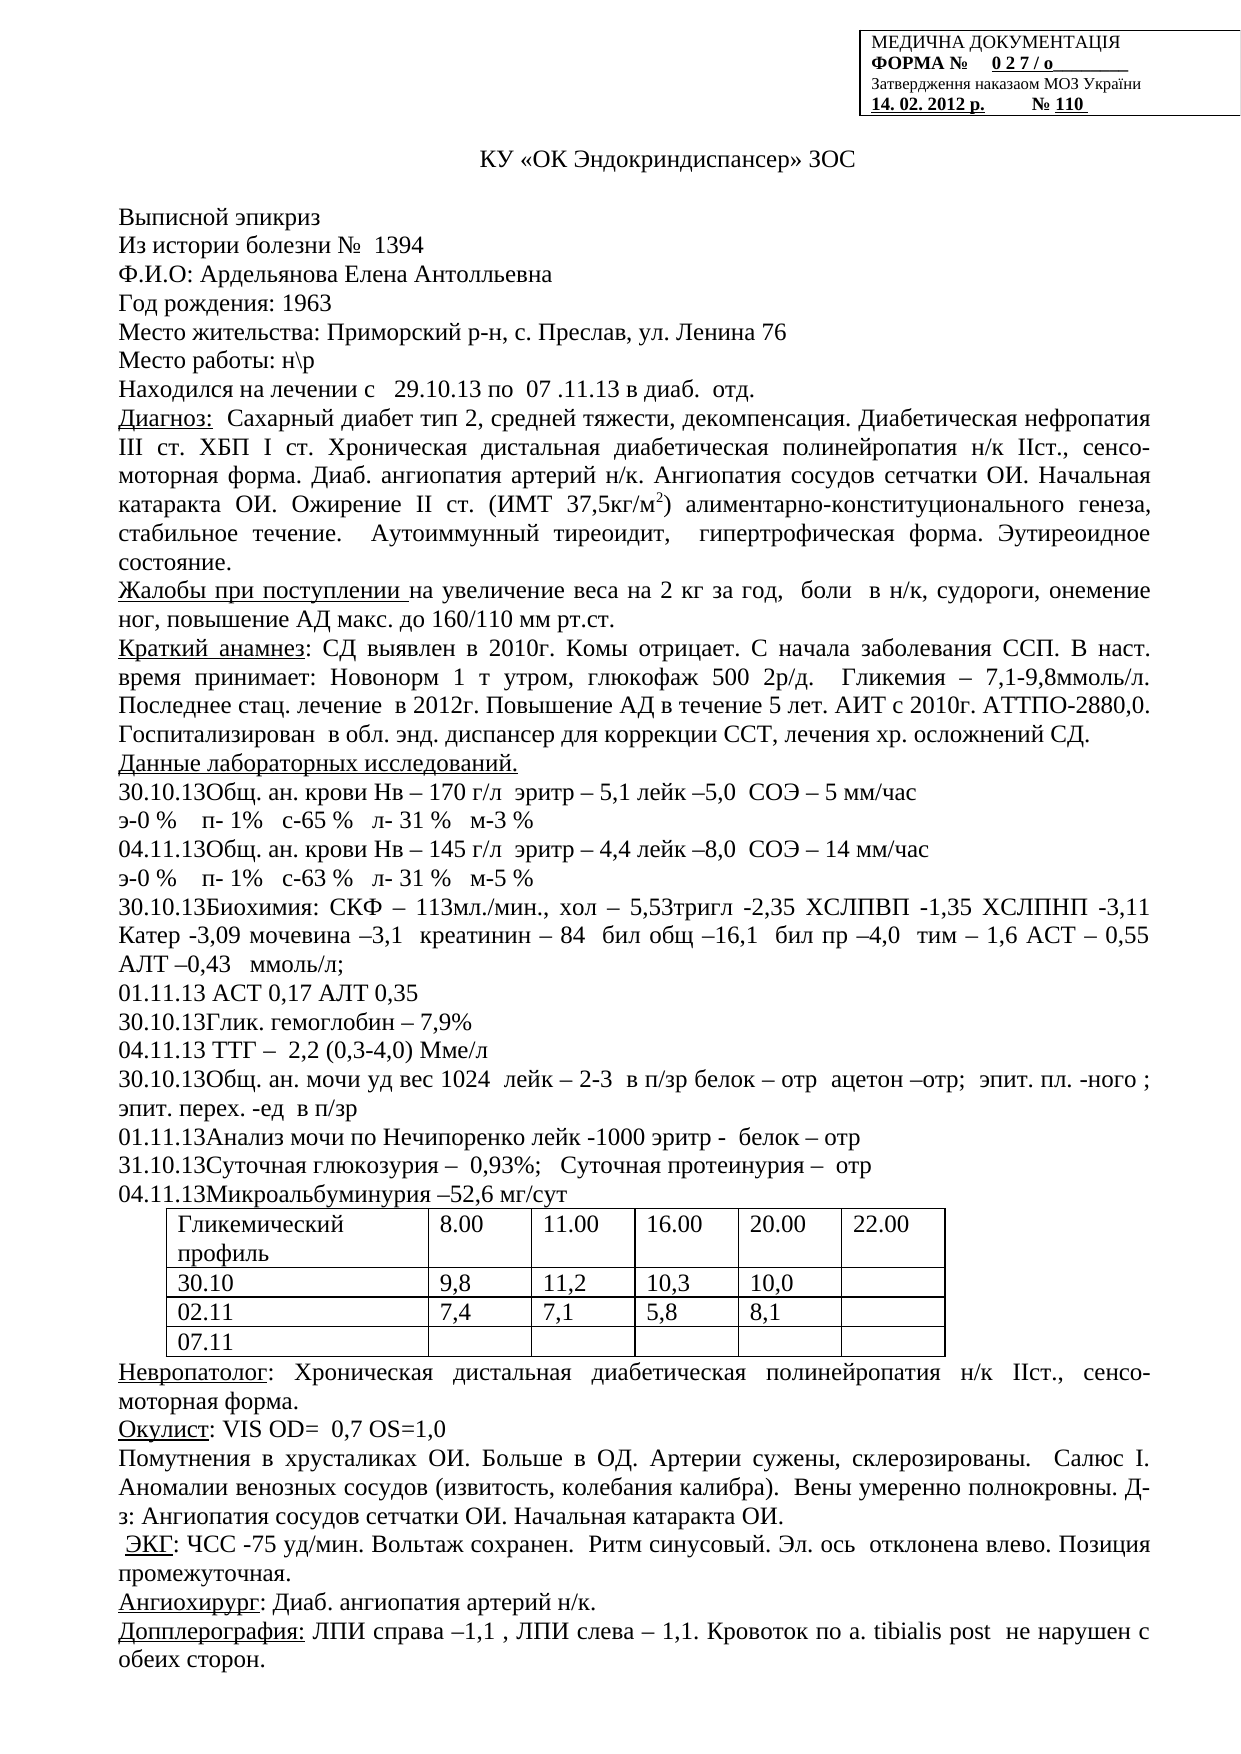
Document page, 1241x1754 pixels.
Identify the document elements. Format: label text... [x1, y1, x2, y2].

text Диагноз: Сахарный диабет тип 2, средней тяжести, декомпенсация. Диабетическая нефропатия III ст. ХБП I ст. Хроническая дистальная диабетическая полинейропатия н/к IIст., сенсо-моторная форма. Диаб. ангиопатия артерий н/к. Ангиопатия сосудов сетчатки ОИ. Начальная катаракта ОИ. Ожирение II ст. (ИМТ 37,5кг/м2) алиментарно-конституционального генеза, стабильное течение. Аутоиммунный тиреоидит, гипертрофическая форма. Эутиреоидное состояние. [118, 403, 1152, 576]
table_cell 07.11 [167, 1327, 428, 1356]
subtitle 30.10.13Общ. ан. мочи уд вес 1024 лейк – 2-3 в п/зр белок – отр ацетон –отр; эпит. пл. -ного ; эпит. перех. -ед в п/зр [118, 1064, 1152, 1122]
table_cell 5,8 [636, 1298, 738, 1326]
text ЭКГ: ЧСС -75 уд/мин. Вольтаж сохранен. Ритм синусовый. Эл. ось отклонена влево. Позиция промежуточная. [118, 1529, 1152, 1587]
text э-0 % п- 1% с-65 % л- 31 % м-3 % [118, 806, 1152, 834]
table_cell [842, 1298, 944, 1326]
subtitle 04.11.13Микроальбуминурия –52,6 мг/сут [118, 1179, 1152, 1208]
text Краткий анамнез: СД выявлен в 2010г. Комы отрицает. С начала заболевания ССП. В наст. время принимает: Новонорм 1 т утром, глюкофаж 500 2р/д. Гликемия – 7,1-9,8ммоль/л. Последнее стац. лечение в 2012г. Повышение АД в течение 5 лет. АИТ с 2010г. АТТПО-2880,0. Госпитализирован в обл. энд. диспансер для коррекции ССТ, лечения хр. осложнений СД. [118, 633, 1152, 748]
subtitle Выписной эпикриз [118, 202, 1158, 231]
table_cell [532, 1327, 634, 1356]
text 30.10.13Биохимия: СКФ – 113мл./мин., хол – 5,53тригл -2,35 ХСЛПВП -1,35 ХСЛПНП -3,11 Катер -3,09 мочевина –3,1 креатинин – 84 бил общ –16,1 бил пр –4,0 тим – 1,6 АСТ – 0,55 АЛТ –0,43 ммоль/л; [118, 892, 1152, 978]
subtitle Из истории болезни № 1394 [118, 231, 1152, 259]
table_header 11.00 [532, 1209, 634, 1267]
table_cell [739, 1327, 841, 1356]
table_cell 30.10 [167, 1268, 428, 1296]
text Место работы: н\р [118, 346, 1152, 374]
text Ангиохирург: Диаб. ангиопатия артерий н/к. [118, 1587, 1152, 1616]
text Допплерография: ЛПИ справа –1,1 , ЛПИ слева – 1,1. Кровоток по а. tibialis роst не нарушен с обеих сторон. [118, 1616, 1152, 1673]
text Находился на лечении с 29.10.13 по 07 .11.13 в диаб. отд. [118, 374, 1152, 403]
text Помутнения в хрусталиках ОИ. Больше в ОД. Артерии сужены, склерозированы. Салюс I. Аномалии венозных сосудов (извитость, колебания калибра). Вены умеренно полнокровны. Д-з: Ангиопатия сосудов сетчатки ОИ. Начальная катаракта ОИ. [118, 1443, 1152, 1529]
text 31.10.13Суточная глюкозурия – 0,93%; Суточная протеинурия – отр [118, 1151, 1152, 1179]
text Невропатолог: Хроническая дистальная диабетическая полинейропатия н/к IIст., сенсо-моторная форма. [118, 1357, 1152, 1414]
table_header 22.00 [842, 1209, 944, 1267]
table_cell 10,3 [636, 1268, 738, 1296]
table_cell [636, 1327, 738, 1356]
text 30.10.13Общ. ан. крови Нв – 170 г/л эритр – 5,1 лейк –5,0 СОЭ – 5 мм/час [118, 777, 1152, 806]
text Год рождения: 1963 [118, 288, 1152, 317]
table_cell [842, 1268, 944, 1296]
text Данные лабораторных исследований. [118, 748, 1152, 777]
text Окулист: OD= 0,7 OS=1,0 [118, 1414, 1152, 1443]
table_header 16.00 [636, 1209, 738, 1267]
table_cell 10,0 [739, 1268, 841, 1296]
text э-0 % п- 1% с-63 % л- 31 % м-5 % [118, 863, 1152, 892]
text 04.11.13Общ. ан. крови Нв – 145 г/л эритр – 4,4 лейк –8,0 СОЭ – 14 мм/час [118, 834, 1152, 863]
table_cell 02.11 [167, 1298, 428, 1326]
text 04.11.13 ТТГ – 2,2 (0,3-4,0) Мме/л [118, 1036, 1152, 1064]
table_cell 8,1 [739, 1298, 841, 1326]
text 30.10.13Глик. гемоглобин – 7,9% [118, 1007, 1152, 1036]
subtitle Ф.И.О: Ардельянова Елена Антолльевна [118, 259, 1152, 288]
table_cell [842, 1327, 944, 1356]
table_cell 11,2 [532, 1268, 634, 1296]
table_cell [429, 1327, 531, 1356]
table_cell 7,1 [532, 1298, 634, 1326]
table_header 20.00 [739, 1209, 841, 1267]
table_cell 7,4 [429, 1298, 531, 1326]
table_header 8.00 [429, 1209, 531, 1267]
text 01.11.13 АСТ 0,17 АЛТ 0,35 [118, 978, 1152, 1007]
table_header Гликемический профиль [167, 1209, 428, 1267]
subtitle КУ «ОК Эндокриндиспансер» ЗОС [177, 144, 1158, 173]
table_cell 9,8 [429, 1268, 531, 1296]
text Жалобы при поступлении на увеличение веса на 2 кг за год, боли в н/к, судороги, онемение ног, повышение АД макс. до 160/110 мм рт.ст. [118, 576, 1152, 633]
text Место жительства: Приморский р-н, с. Преслав, ул. Ленина 76 [118, 317, 1152, 346]
text 01.11.13Анализ мочи по Нечипоренко лейк -1000 эритр - белок – отр [118, 1122, 1152, 1151]
